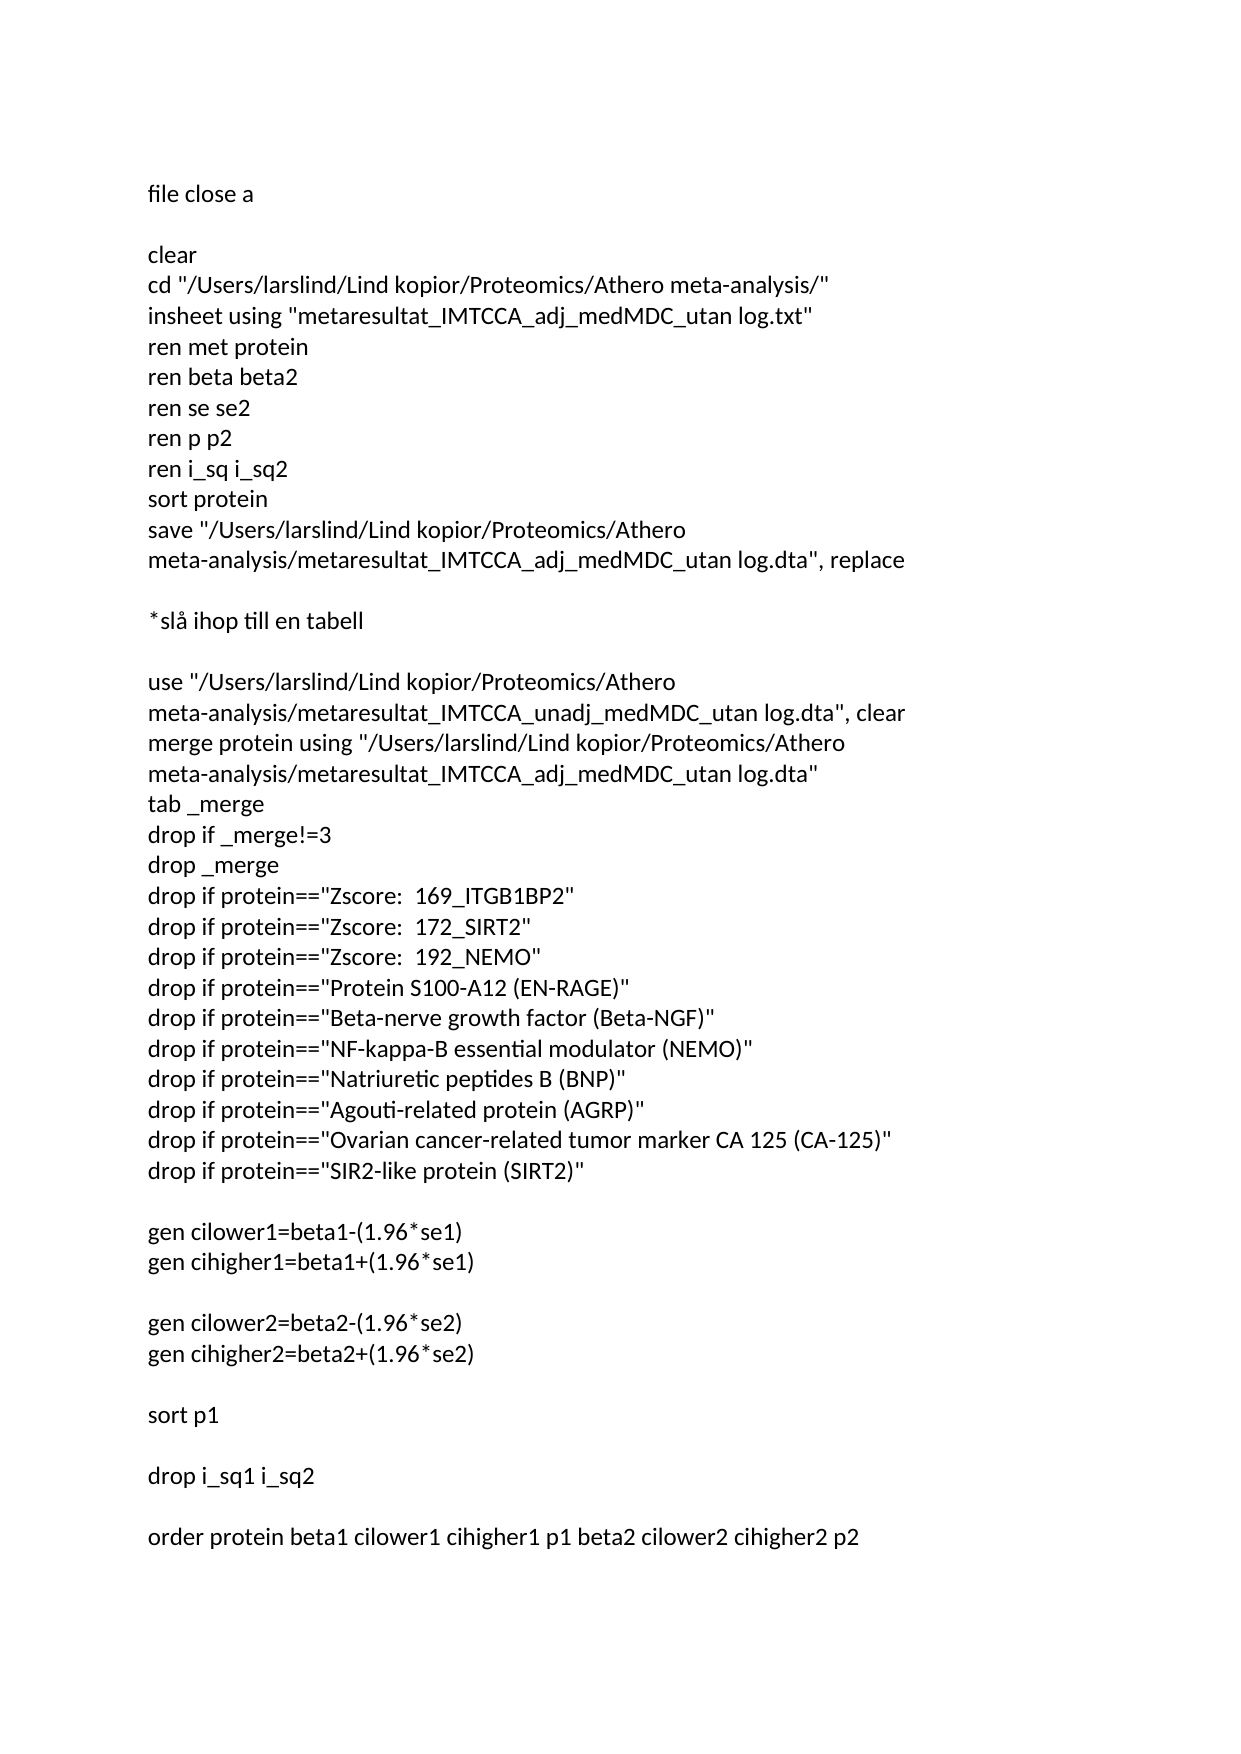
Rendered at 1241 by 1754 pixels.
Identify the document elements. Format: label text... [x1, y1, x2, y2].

text drop _merge [148, 849, 1093, 880]
text ren beta beta2 [148, 361, 1093, 392]
text insheet using "metaresultat_IMTCCA_adj_medMDC_utan log.txt" [148, 300, 1093, 331]
text drop if protein=="Protein S100-A12 (EN-RAGE)" [148, 972, 1093, 1002]
text tab _merge [148, 788, 1093, 819]
text file close a [148, 178, 1093, 209]
text ren p p2 [148, 422, 1093, 453]
text drop if protein=="Zscore: 169_ITGB1BP2" [148, 880, 1093, 911]
text ren i_sq i_sq2 [148, 453, 1093, 483]
text save "/Users/larslind/Lind kopior/Proteomics/Athero meta-analysis/metaresultat_IMTCCA_adj_medMDC_utan log.dta", replace [148, 514, 1093, 575]
text ren met protein [148, 331, 1093, 361]
text drop if _merge!=3 [148, 819, 1093, 849]
text merge protein using "/Users/larslind/Lind kopior/Proteomics/Athero meta-analysis/metaresultat_IMTCCA_adj_medMDC_utan log.dta" [148, 727, 1093, 788]
text drop if protein=="Agouti-related protein (AGRP)" [148, 1094, 1093, 1124]
text ren se se2 [148, 392, 1093, 422]
text drop i_sq1 i_sq2 [148, 1460, 1093, 1491]
text drop if protein=="Beta-nerve growth factor (Beta-NGF)" [148, 1002, 1093, 1033]
text sort p1 [148, 1399, 1093, 1429]
text drop if protein=="NF-kappa-B essential modulator (NEMO)" [148, 1033, 1093, 1063]
text order protein beta1 cilower1 cihigher1 p1 beta2 cilower2 cihigher2 p2 [148, 1521, 1093, 1552]
text gen cilower1=beta1-(1.96*se1) [148, 1216, 1093, 1246]
text drop if protein=="Natriuretic peptides B (BNP)" [148, 1063, 1093, 1094]
text use "/Users/larslind/Lind kopior/Proteomics/Athero meta-analysis/metaresultat_IMTCCA_unadj_medMDC_utan log.dta", clear [148, 666, 1093, 727]
text sort protein [148, 483, 1093, 514]
text drop if protein=="Ovarian cancer-related tumor marker CA 125 (CA-125)" [148, 1124, 1093, 1155]
text gen cihigher1=beta1+(1.96*se1) [148, 1246, 1093, 1277]
text cd "/Users/larslind/Lind kopior/Proteomics/Athero meta-analysis/" [148, 270, 1093, 300]
text drop if protein=="Zscore: 192_NEMO" [148, 941, 1093, 972]
text drop if protein=="SIR2-like protein (SIRT2)" [148, 1155, 1093, 1185]
text *slå ihop till en tabell [148, 605, 1093, 636]
text gen cihigher2=beta2+(1.96*se2) [148, 1338, 1093, 1368]
text clear [148, 239, 1093, 270]
text drop if protein=="Zscore: 172_SIRT2" [148, 911, 1093, 941]
text gen cilower2=beta2-(1.96*se2) [148, 1307, 1093, 1338]
